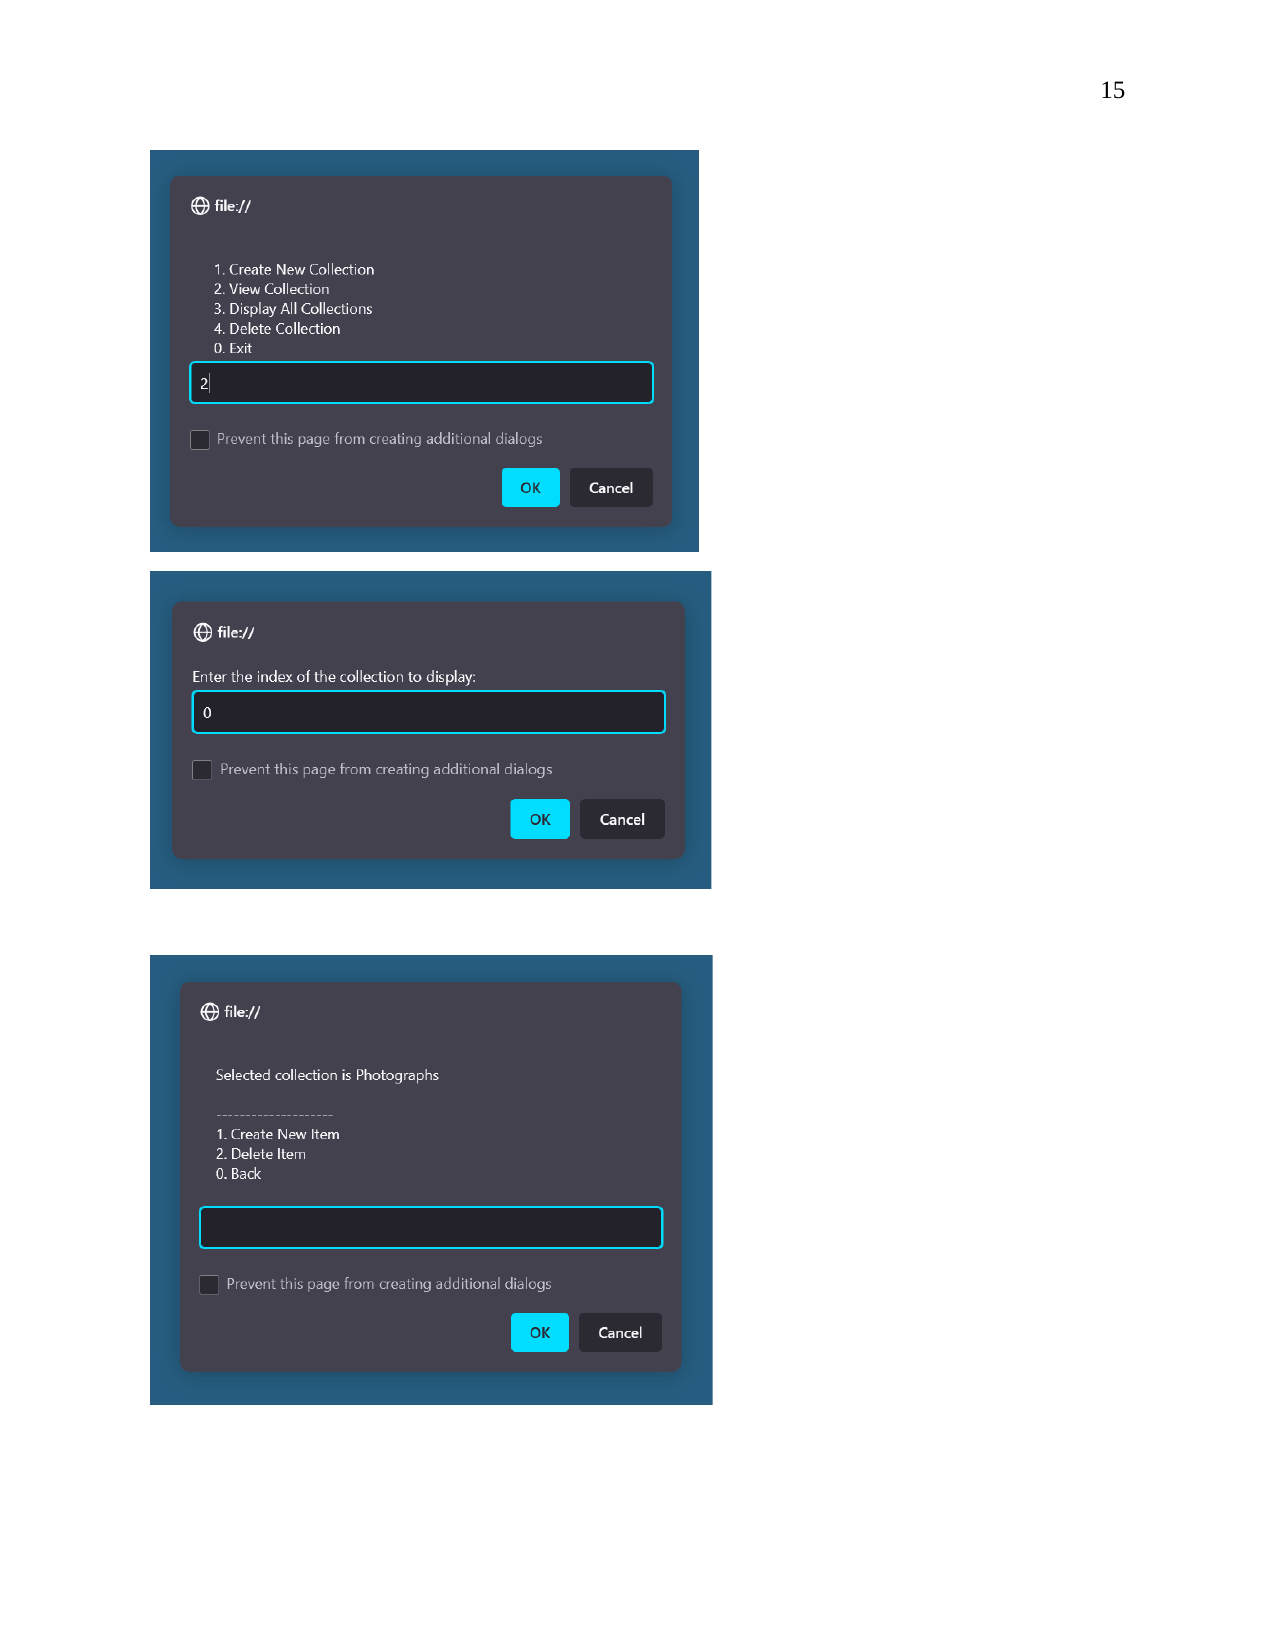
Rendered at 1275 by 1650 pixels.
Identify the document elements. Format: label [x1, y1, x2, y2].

picture [150, 955, 713, 1405]
picture [150, 571, 712, 889]
picture [150, 150, 699, 552]
